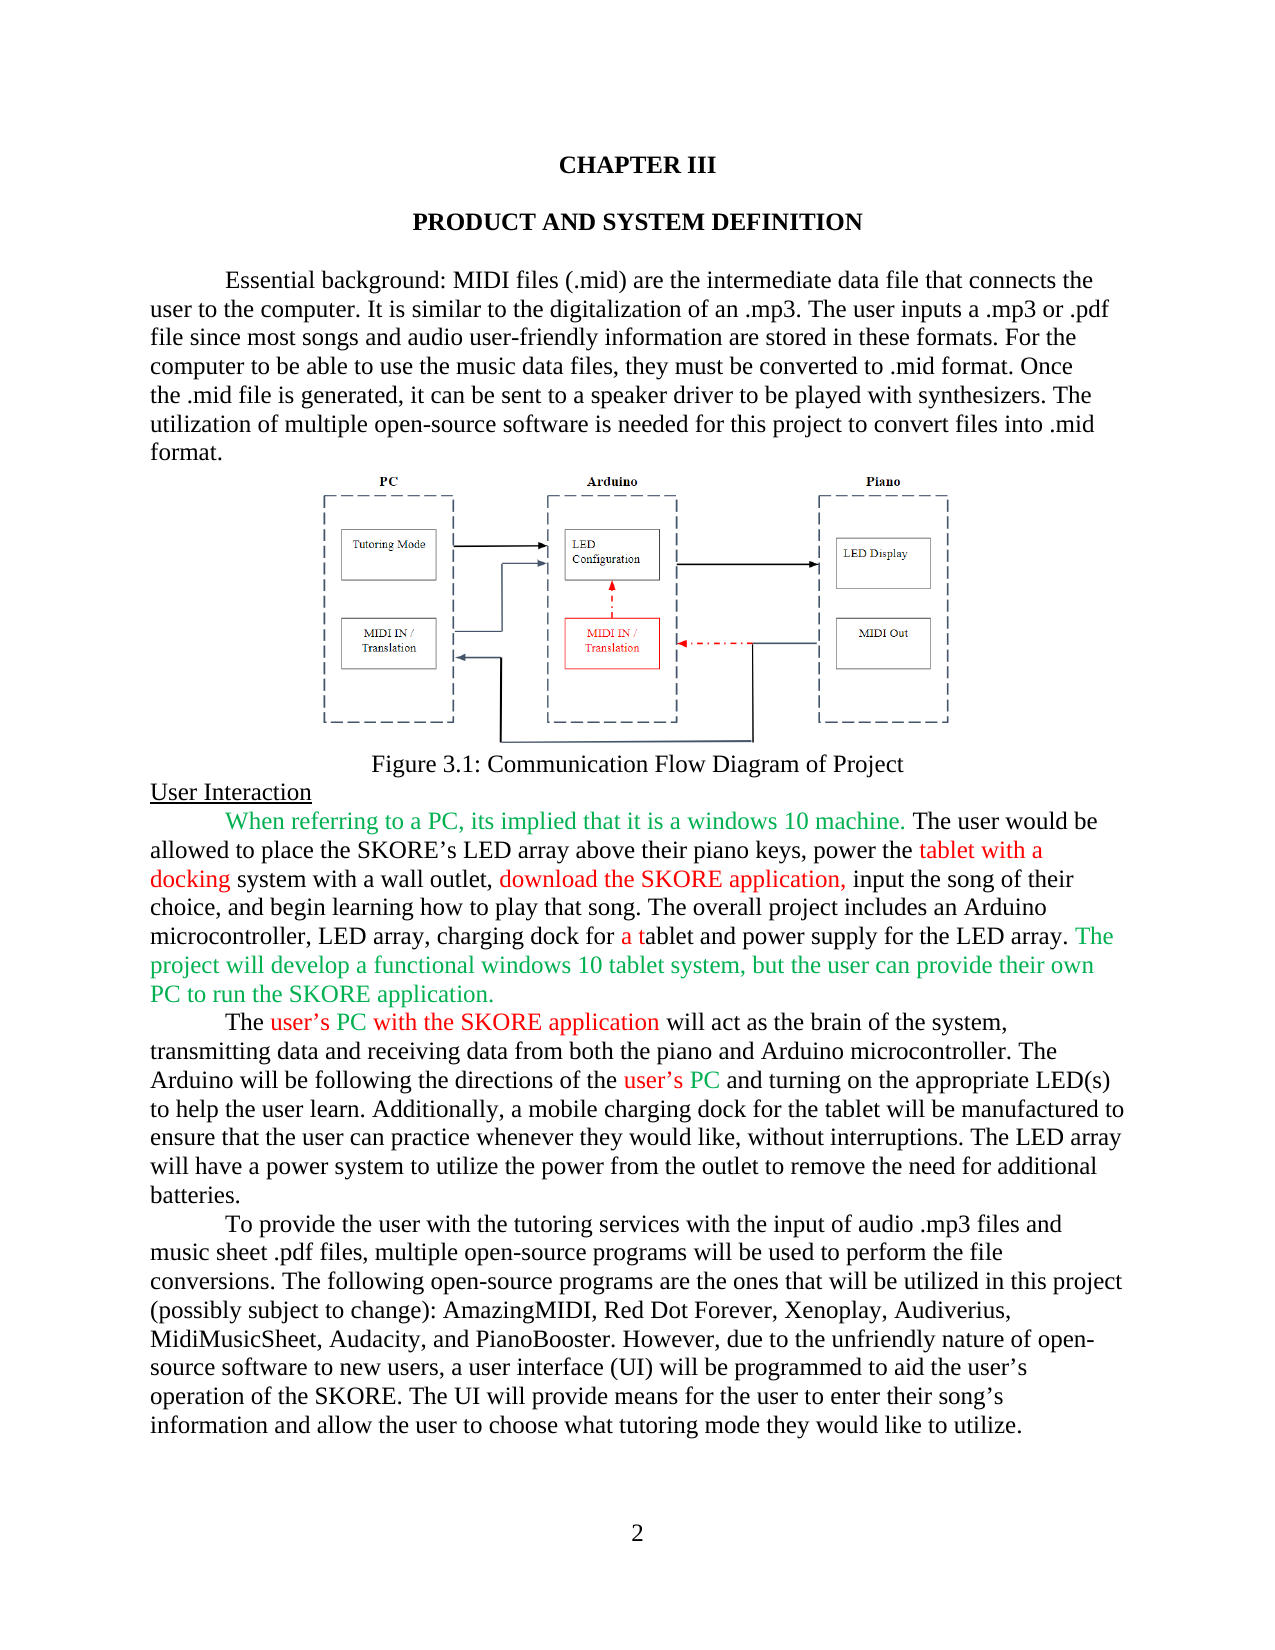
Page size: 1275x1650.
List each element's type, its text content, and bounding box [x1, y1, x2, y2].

picture [317, 466, 958, 749]
text Figure 3.1: Communication Flow Diagram of Project [150, 749, 1125, 777]
text The user’s PC with the SKORE application will act as the brain of the system, transmitting data and receiving data from both the piano and Arduino microcontroller. The Arduino will be following the directions of the user’s PC and turning on the appropriate LED(s) to help the user learn. Additionally, a mobile charging dock for the tablet will be manufactured to ensure that the user can practice whenever they would like, without interruptions. The LED array will have a power system to utilize the power from the outlet to remove the need for additional batteries. [150, 1007, 1125, 1209]
text PRODUCT AND SYSTEM DEFINITION [150, 207, 1125, 236]
text Essential background: MIDI files (.mid) are the intermediate data file that connects the user to the computer. It is similar to the digitalization of an .mp3. The user inputs a .mp3 or .pdf file since most songs and audio user-friendly information are stored in these formats. For the computer to be able to use the music data files, they must be converted to .mid format. Once the .mid file is generated, it can be sent to a speaker driver to be played with synthesizers. The utilization of multiple open-source software is needed for this project to convert files into .mid format. [150, 265, 1125, 466]
text To provide the user with the tutoring services with the input of audio .mp3 files and music sheet .pdf files, multiple open-source programs will be used to perform the file conversions. The following open-source programs are the ones that will be utilized in this project (possibly subject to change): AmazingMIDI, Red Dot Forever, Xenoplay, Audiverius, MidiMusicSheet, Audacity, and PianoBooster. However, due to the unfriendly nature of open-source software to new users, a user interface (UI) will be programmed to aid the user’s operation of the SKORE. The UI will provide means for the user to enter their song’s information and allow the user to choose what tutoring mode they would like to utilize. [150, 1209, 1125, 1439]
text User Interaction [150, 777, 1125, 806]
text When referring to a PC, its implied that it is a windows 10 machine. The user would be allowed to place the SKORE’s LED array above their piano keys, power the tablet with a docking system with a wall outlet, download the SKORE application, input the song of their choice, and begin learning how to play that song. The overall project includes an Arduino microcontroller, LED array, charging dock for a tablet and power supply for the LED array. The project will develop a functional windows 10 tablet system, but the user can provide their own PC to run the SKORE application. [150, 806, 1125, 1007]
text CHAPTER III [150, 150, 1125, 179]
